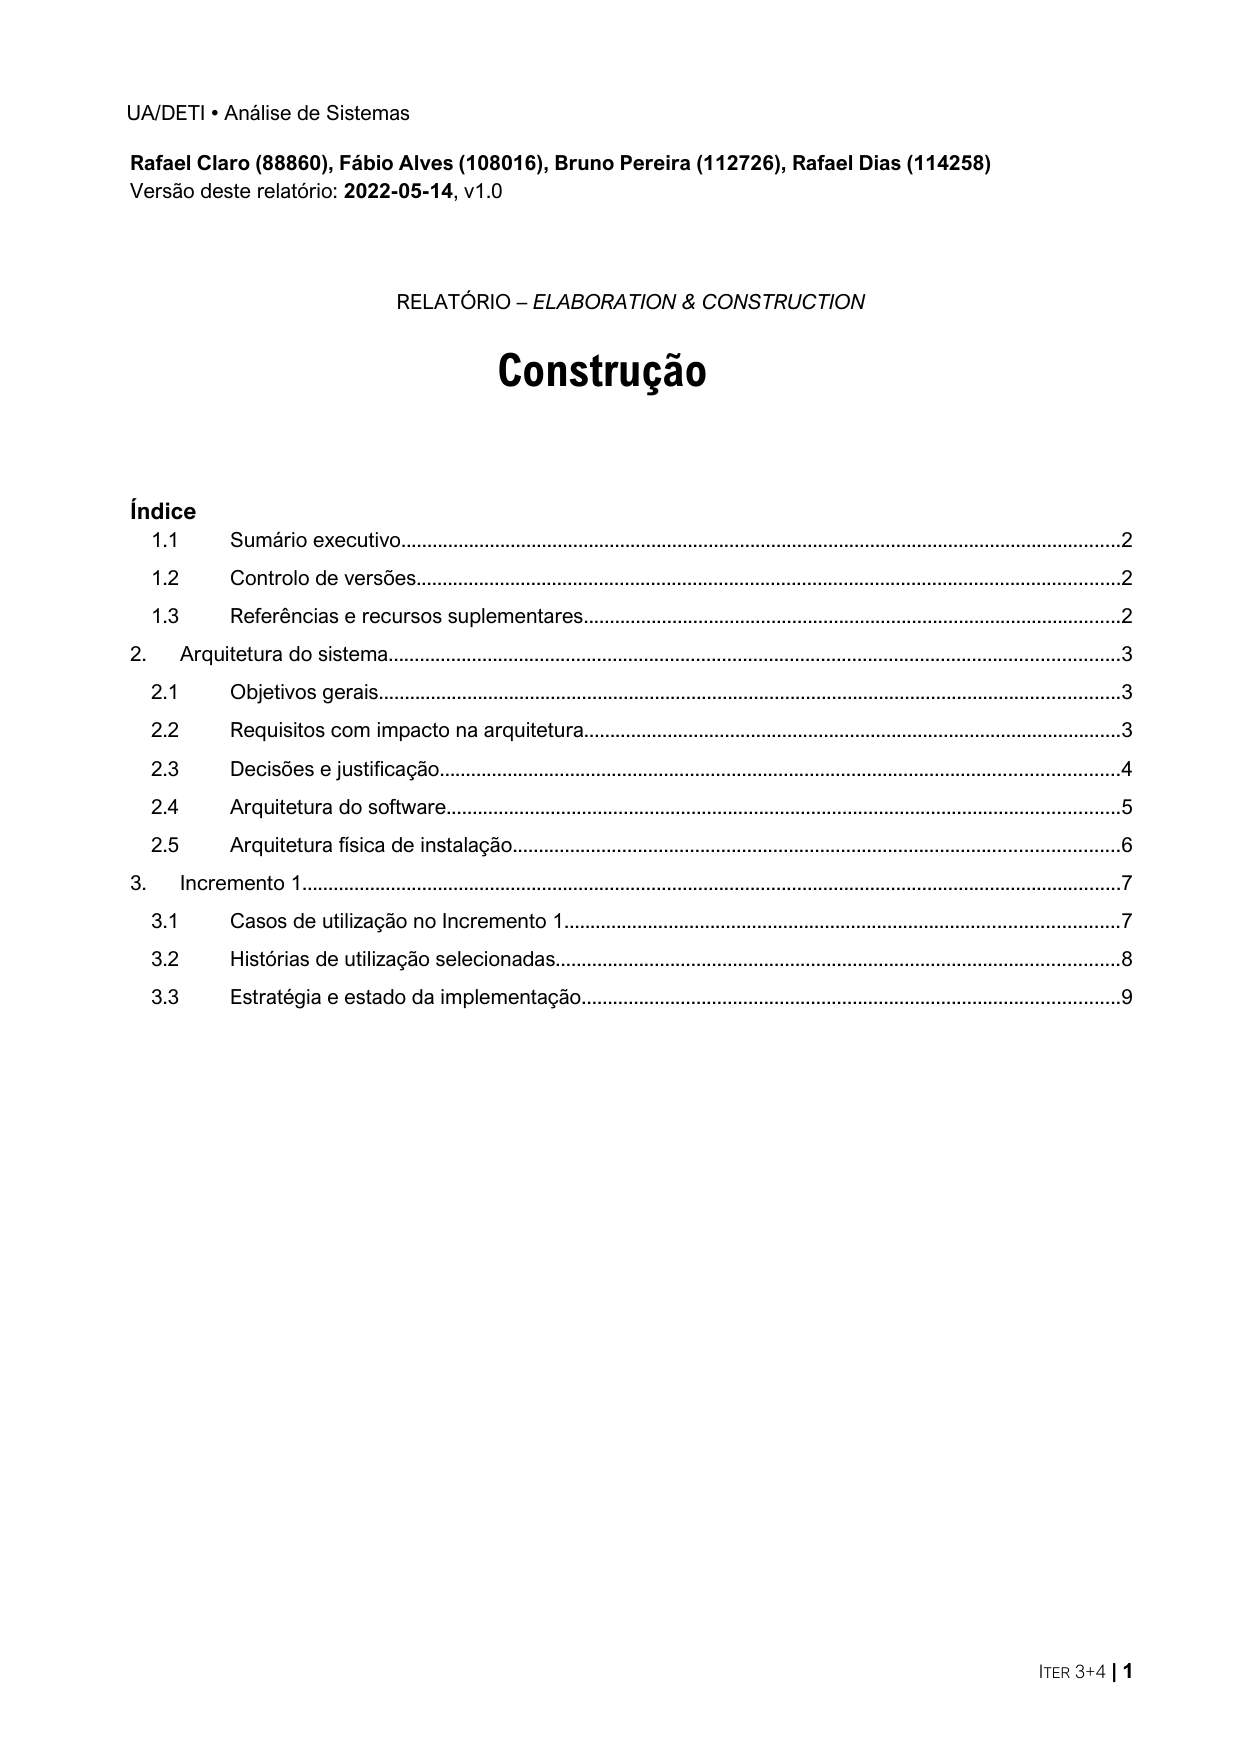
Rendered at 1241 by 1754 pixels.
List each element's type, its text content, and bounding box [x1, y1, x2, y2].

text Rafael Claro (88860), Fábio Alves (108016), Bruno Pereira (112726), Rafael Dias (114258) [130, 150, 1134, 175]
title Construção [130, 341, 1075, 397]
text RELATÓRIO – ELABORATION & CONSTRUCTION [130, 289, 1134, 314]
text Versão deste relatório: 2022-05-14, v1.0 [130, 178, 1134, 203]
